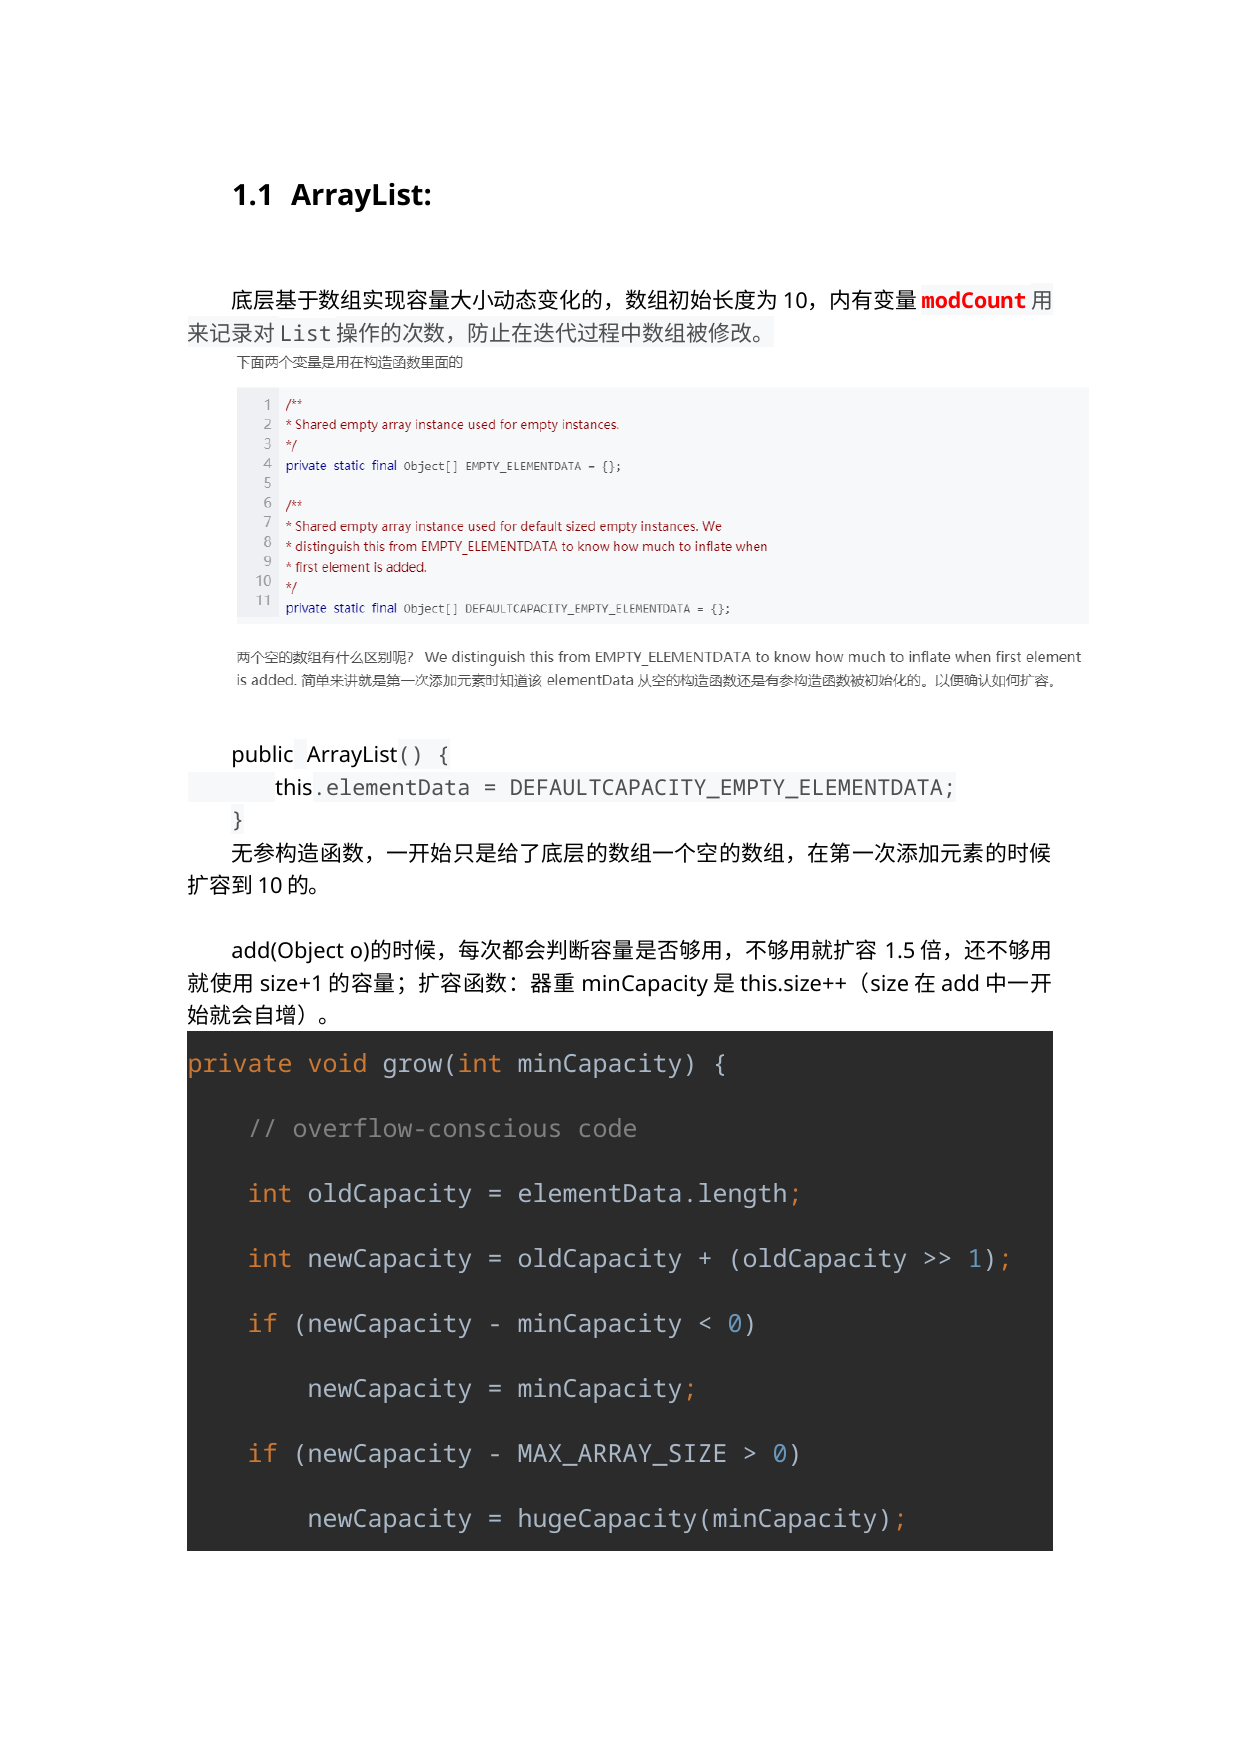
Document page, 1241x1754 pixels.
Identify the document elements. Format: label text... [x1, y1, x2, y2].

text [187, 1031, 1053, 1551]
text 底层基于数组实现容量大小动态变化的，数组初始长度为10，内有变量modCount用来记录对List操作的次数，防止在迭代过程中数组被修改。 [187, 283, 1053, 348]
picture [231, 348, 1097, 693]
text public ArrayList() { [187, 738, 1053, 771]
text } [187, 803, 1053, 836]
text add(Object o)的时候，每次都会判断容量是否够用，不够用就扩容1.5倍，还不够用就使用size+1的容量；扩容函数：器重minCapacity是this.size++（size在add中一开始就会自增）。 [187, 933, 1053, 1031]
text this.elementData = DEFAULTCAPACITY_EMPTY_ELEMENTDATA; [187, 771, 1053, 803]
subtitle ArrayList: [232, 162, 1053, 227]
text 无参构造函数，一开始只是给了底层的数组一个空的数组，在第一次添加元素的时候扩容到10的。 [187, 836, 1053, 901]
